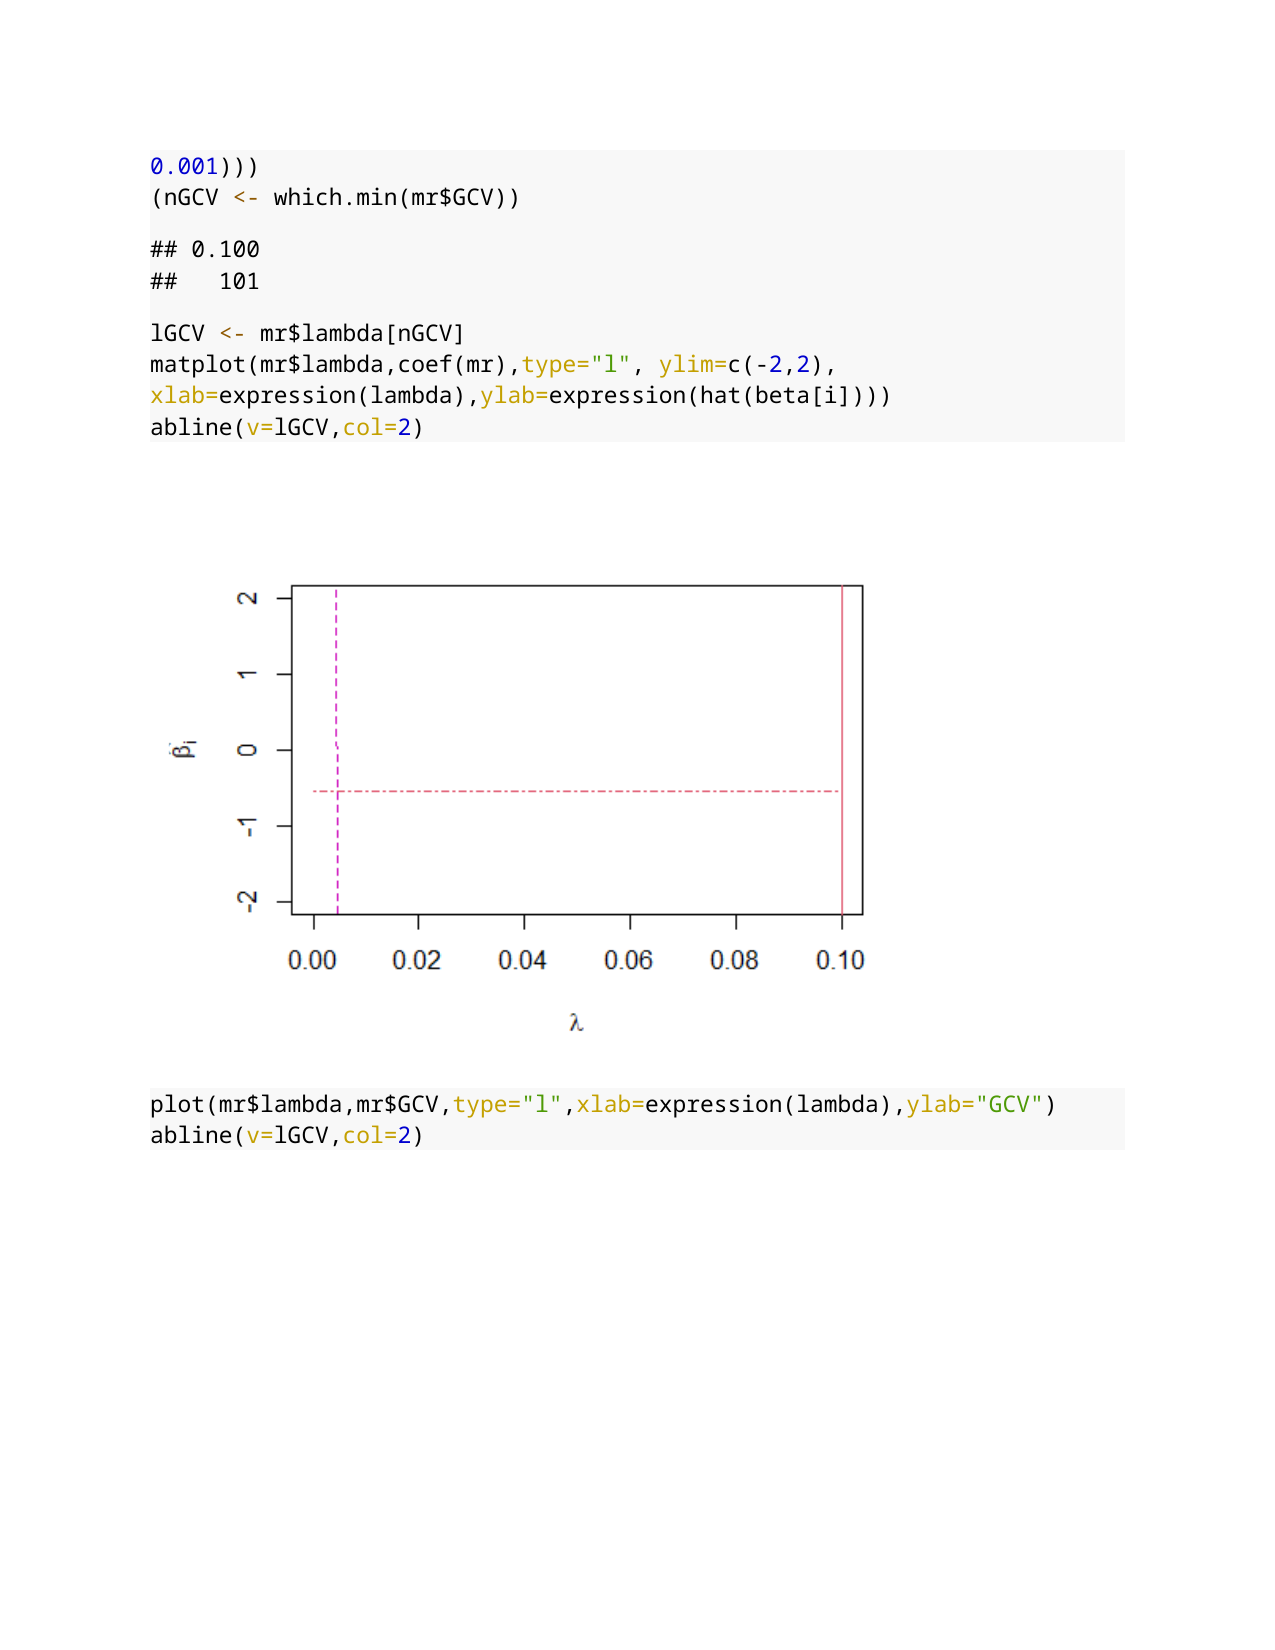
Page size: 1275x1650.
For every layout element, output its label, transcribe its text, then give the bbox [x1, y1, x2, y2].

picture [168, 462, 927, 1069]
text lGCV <- mr$lambda[nGCV] matplot(mr$lambda,coef(mr),type="l", ylim=c(-2,2), xlab=expression(lambda),ylab=expression(hat(beta[i]))) abline(v=lGCV,col=2) [425, 317, 1125, 442]
text plot(mr$lambda,mr$GCV,type="l",xlab=expression(lambda),ylab="GCV") abline(v=lGCV,col=2) [425, 1088, 1125, 1150]
text library(MASS) set.seed(123) mr <- lm.ridge(total_UPDRS ~ ., data = train_data, lambda=(seq(0, 0.1, 0.001))) (nGCV <- which.min(mr$GCV)) [260, 150, 1125, 212]
text ## 0.100 ## 101 [150, 233, 1125, 296]
